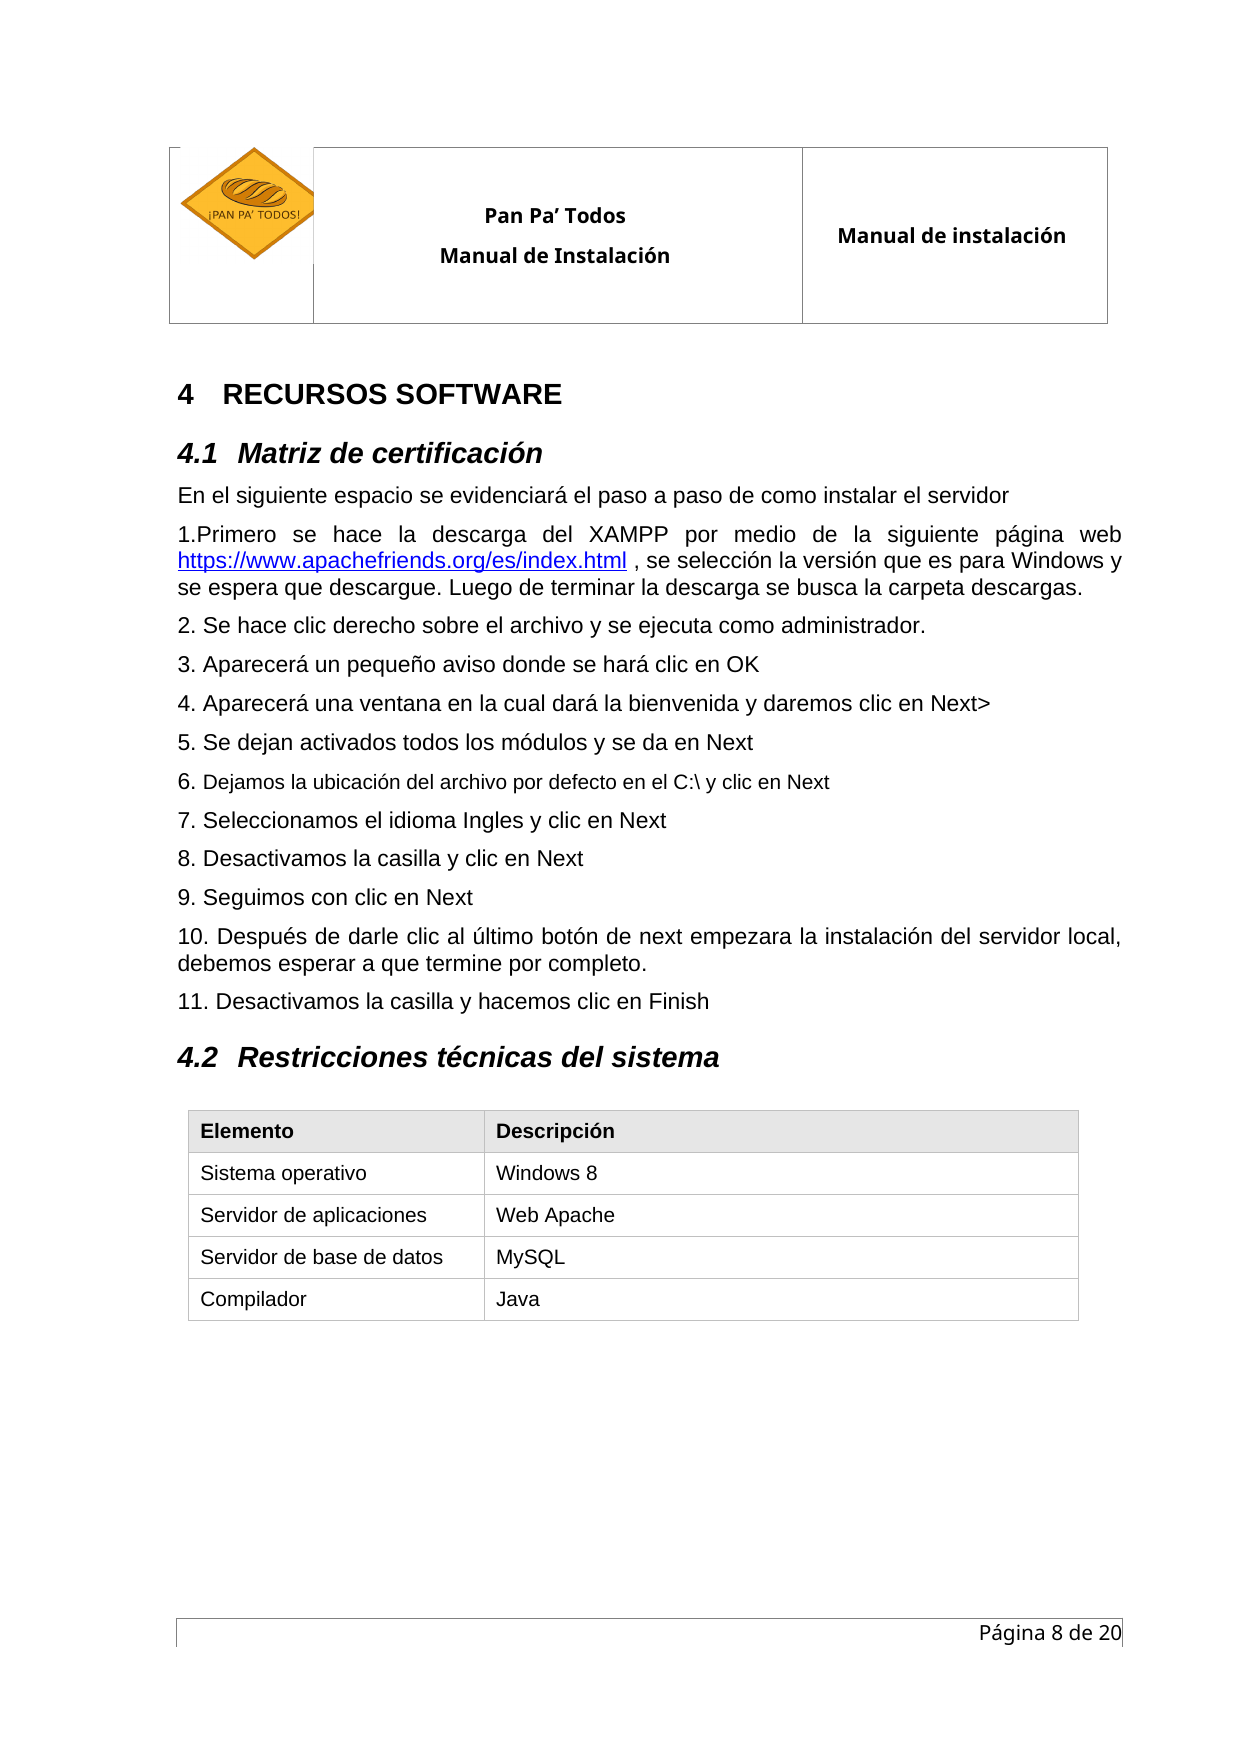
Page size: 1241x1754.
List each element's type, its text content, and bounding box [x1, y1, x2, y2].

table_cell Servidor de aplicaciones [189, 1195, 484, 1236]
table_cell Web Apache [485, 1195, 1078, 1236]
table_cell Java [485, 1279, 1078, 1319]
table_cell Sistema operativo [189, 1153, 484, 1194]
text 2. Se hace clic derecho sobre el archivo y se ejecuta como administrador. [177, 612, 1122, 639]
picture [180, 147, 314, 264]
table_header Elemento [189, 1111, 484, 1152]
list Matriz de certificación [177, 436, 1122, 469]
text 10. Después de darle clic al último botón de next empezara la instalación del servidor local, debemos esperar a que termine por completo. [177, 923, 1122, 976]
text 9. Seguimos con clic en Next [177, 884, 1122, 911]
text 6. Dejamos la ubicación del archivo por defecto en el C:\ y clic en Next [177, 768, 1122, 794]
list Restricciones técnicas del sistema [177, 1040, 1122, 1073]
text 11. Desactivamos la casilla y hacemos clic en Finish [177, 988, 1122, 1015]
text 8. Desactivamos la casilla y clic en Next [177, 845, 1122, 872]
text En el siguiente espacio se evidenciará el paso a paso de como instalar el servidor [177, 482, 1122, 508]
text 1.Primero se hace la descarga del XAMPP por medio de la siguiente página web https://www.apachefriends.org/es/index.html , se selección la versión que es para Windows y se espera que descargue. Luego de terminar la descarga se busca la carpeta descargas. [177, 521, 1122, 600]
table_cell MySQL [485, 1237, 1078, 1278]
table_cell Servidor de base de datos [189, 1237, 484, 1278]
table_header Descripción [485, 1111, 1078, 1152]
text 5. Se dejan activados todos los módulos y se da en Next [177, 729, 1122, 755]
text 4. Aparecerá una ventana en la cual dará la bienvenida y daremos clic en Next> [177, 690, 1122, 716]
table_cell Windows 8 [485, 1153, 1078, 1194]
text 3. Aparecerá un pequeño aviso donde se hará clic en OK [177, 651, 1122, 677]
text 7. Seleccionamos el idioma Ingles y clic en Next [177, 807, 1122, 833]
table_cell Compilador [189, 1279, 484, 1319]
list RECURSOS SOFTWARE [177, 377, 1122, 411]
